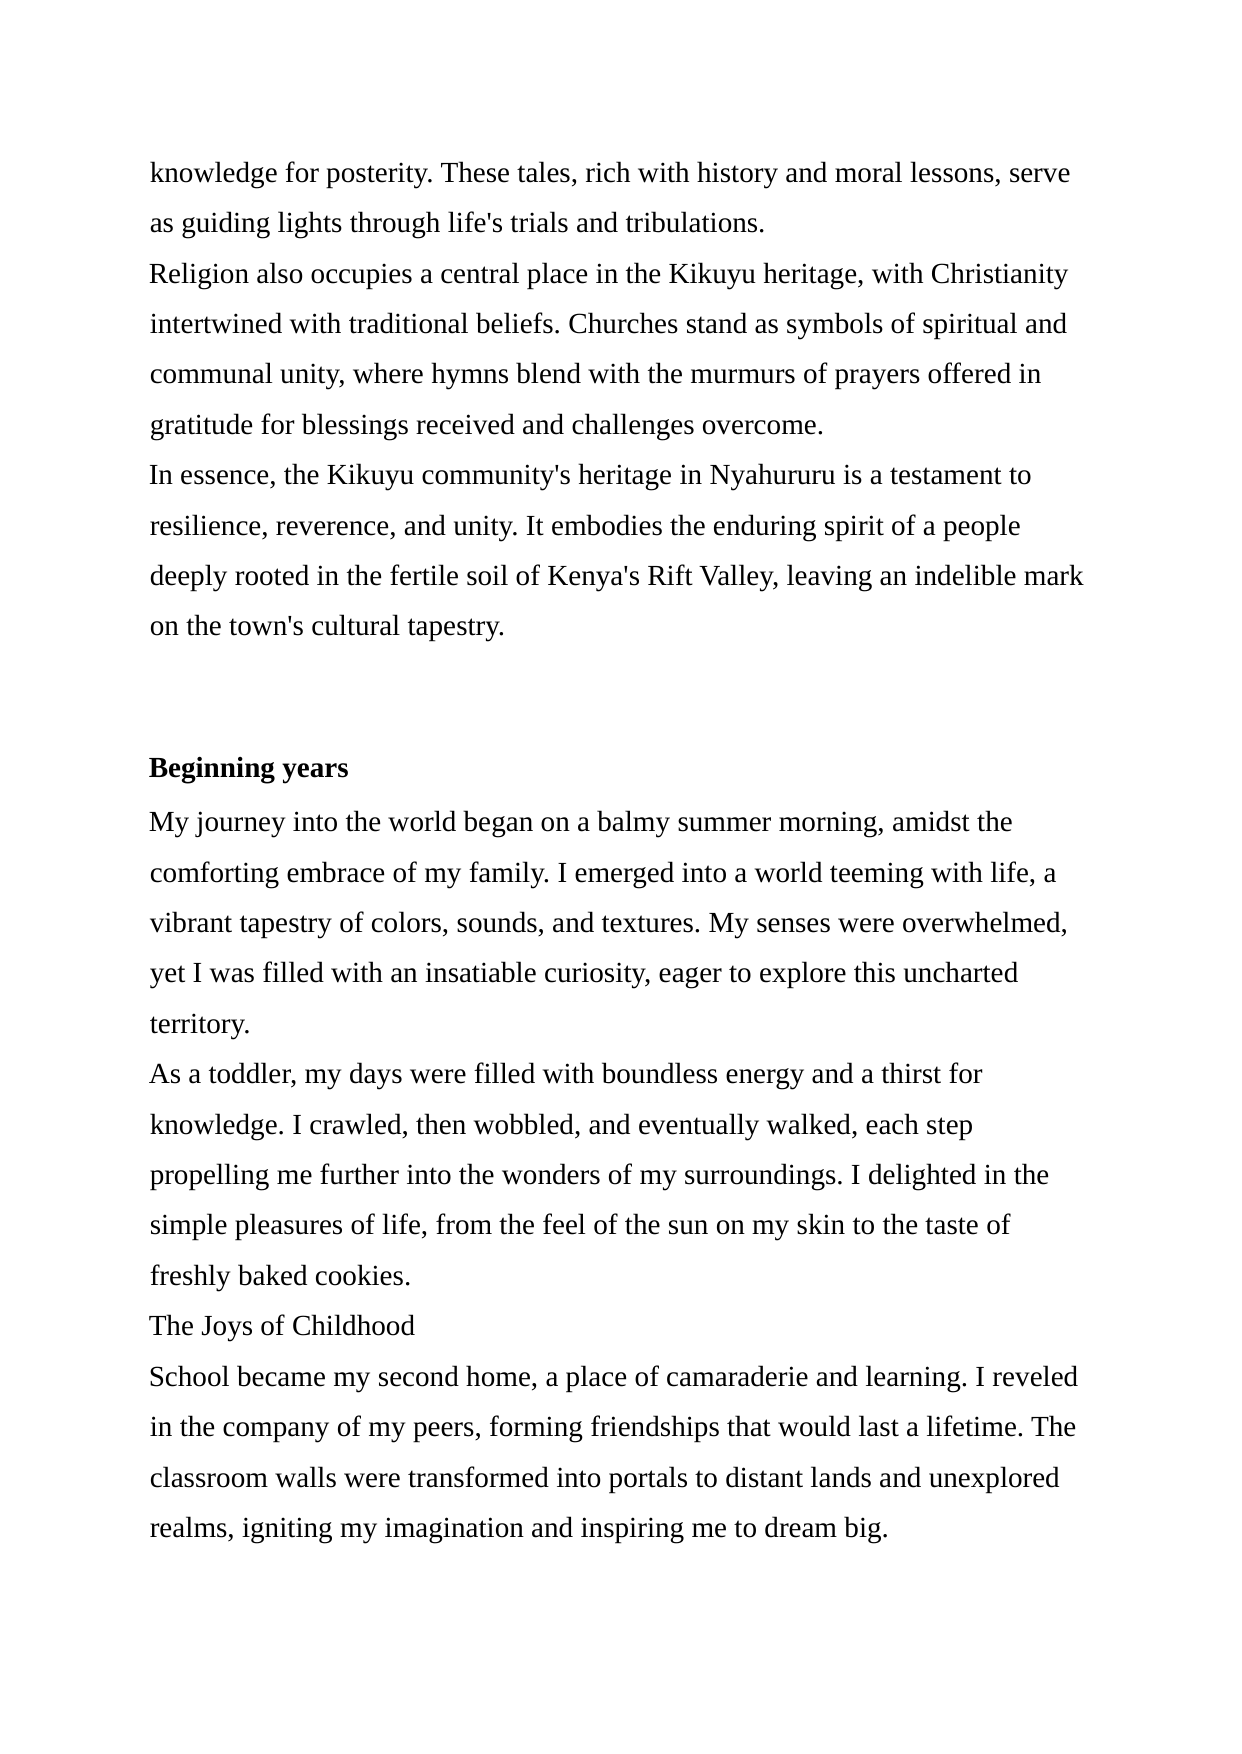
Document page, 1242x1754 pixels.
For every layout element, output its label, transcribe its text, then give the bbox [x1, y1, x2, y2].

subtitle Beginning years [148, 750, 1087, 783]
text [148, 155, 1088, 239]
text In essence, the Kikuyu community's heritage in Nyahururu is a testament to resilience, reverence, and unity. It embodies the enduring spirit of a people deeply rooted in the fertile soil of Kenya's Rift Valley, leaving an indelible mark on the town's cultural tapestry. [148, 457, 1088, 642]
text School became my second home, a place of camaraderie and learning. I reveled in the company of my peers, forming friendships that would last a lifetime. The classroom walls were transformed into portals to distant lands and unexplored realms, igniting my imagination and inspiring me to dream big. [148, 1359, 1088, 1544]
text Religion also occupies a central place in the Kikuyu heritage, with Christianity intertwined with traditional beliefs. Churches stand as symbols of spiritual and communal unity, where hymns blend with the murmurs of prayers offered in gratitude for blessings received and challenges overcome. [148, 256, 1088, 440]
text My journey into the world began on a balmy summer morning, amidst the comforting embrace of my family. I emerged into a world teeming with life, a vibrant tapestry of colors, sounds, and textures. My senses were overwhelmed, yet I was filled with an insatiable curiosity, eager to explore this uncharted territory. [148, 804, 1088, 1039]
text As a toddler, my days were filled with boundless energy and a thirst for knowledge. I crawled, then wobbled, and eventually walked, each step propelling me further into the wonders of my surroundings. I delighted in the simple pleasures of life, from the feel of the sun on my skin to the taste of freshly baked cookies. [148, 1056, 1088, 1291]
text The Joys of Childhood [148, 1308, 1088, 1342]
